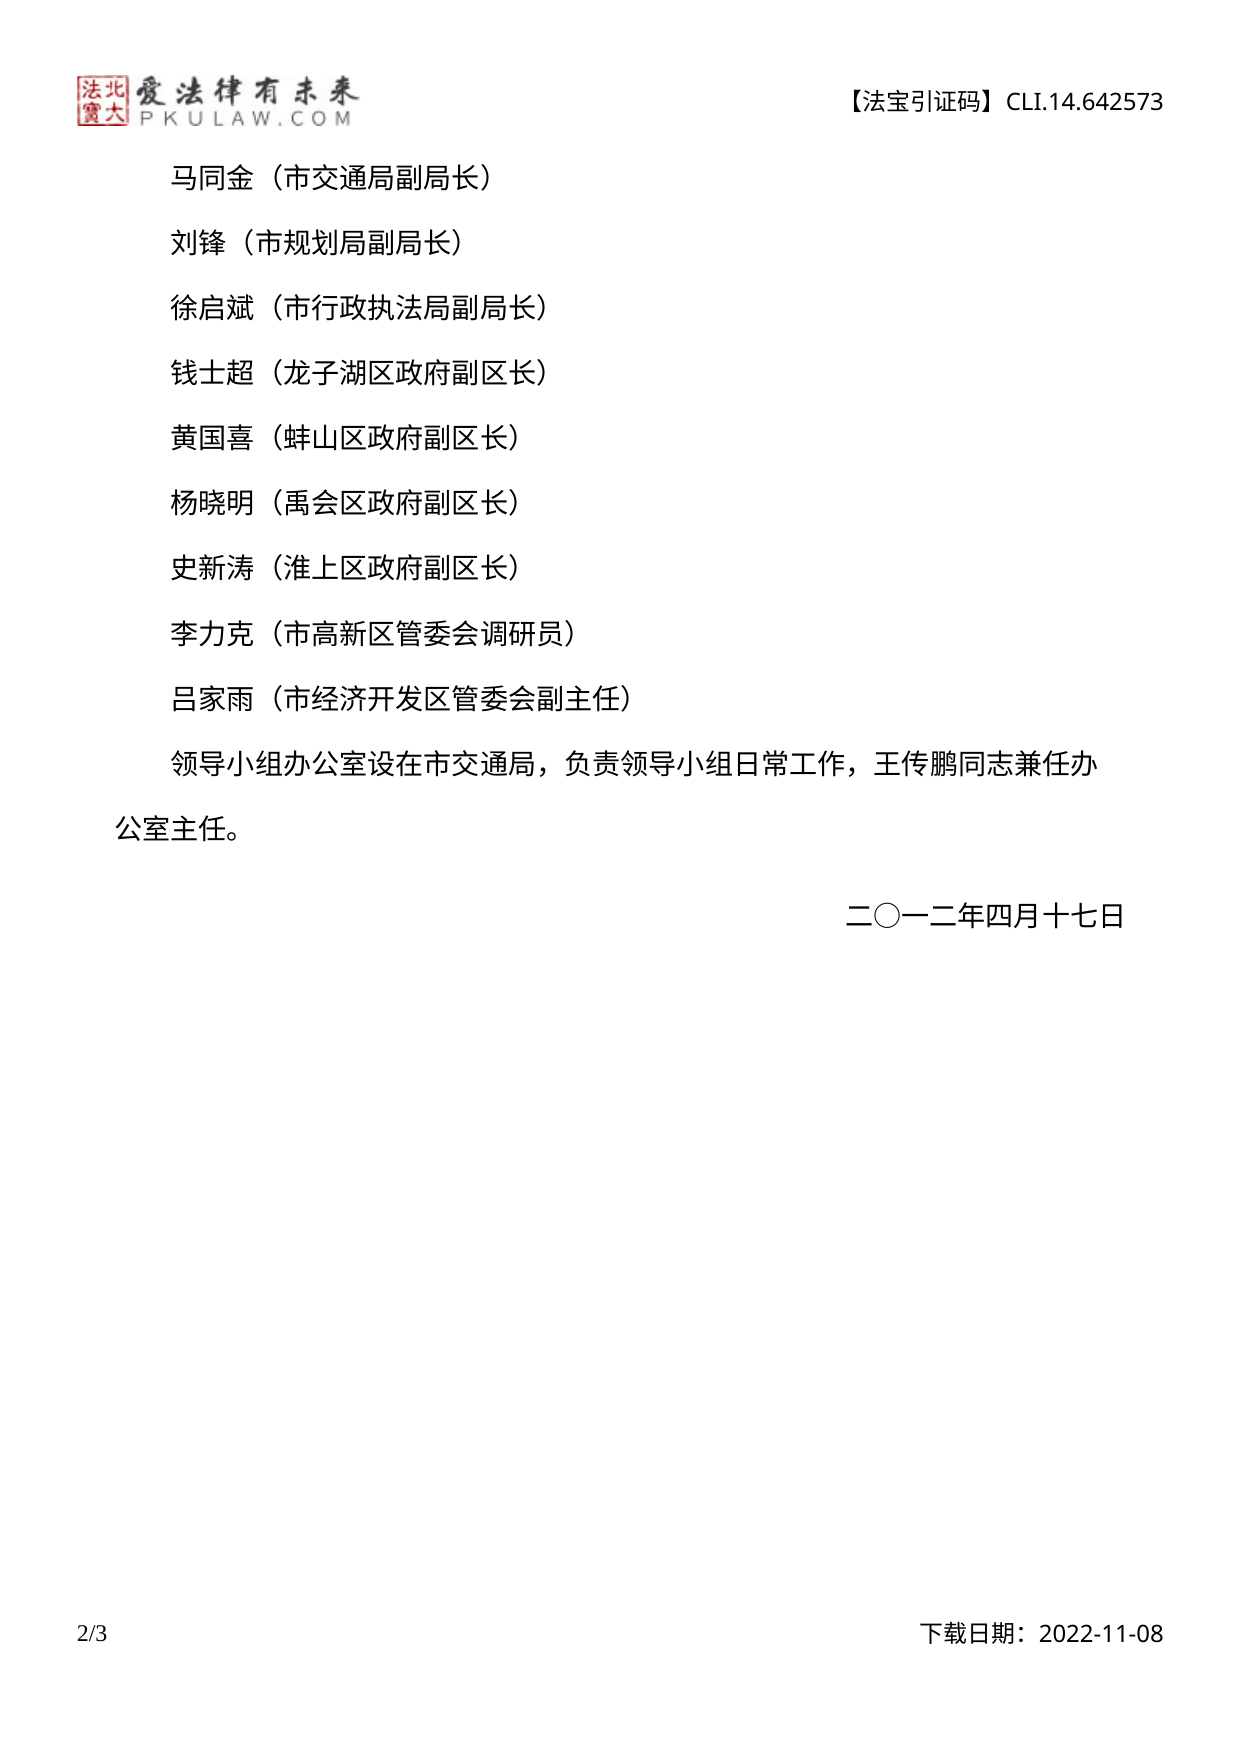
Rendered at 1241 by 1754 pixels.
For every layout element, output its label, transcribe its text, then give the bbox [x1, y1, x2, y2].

picture [76, 75, 361, 126]
text 二○一二年四月十七日 [114, 872, 1126, 934]
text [114, 156, 1126, 847]
